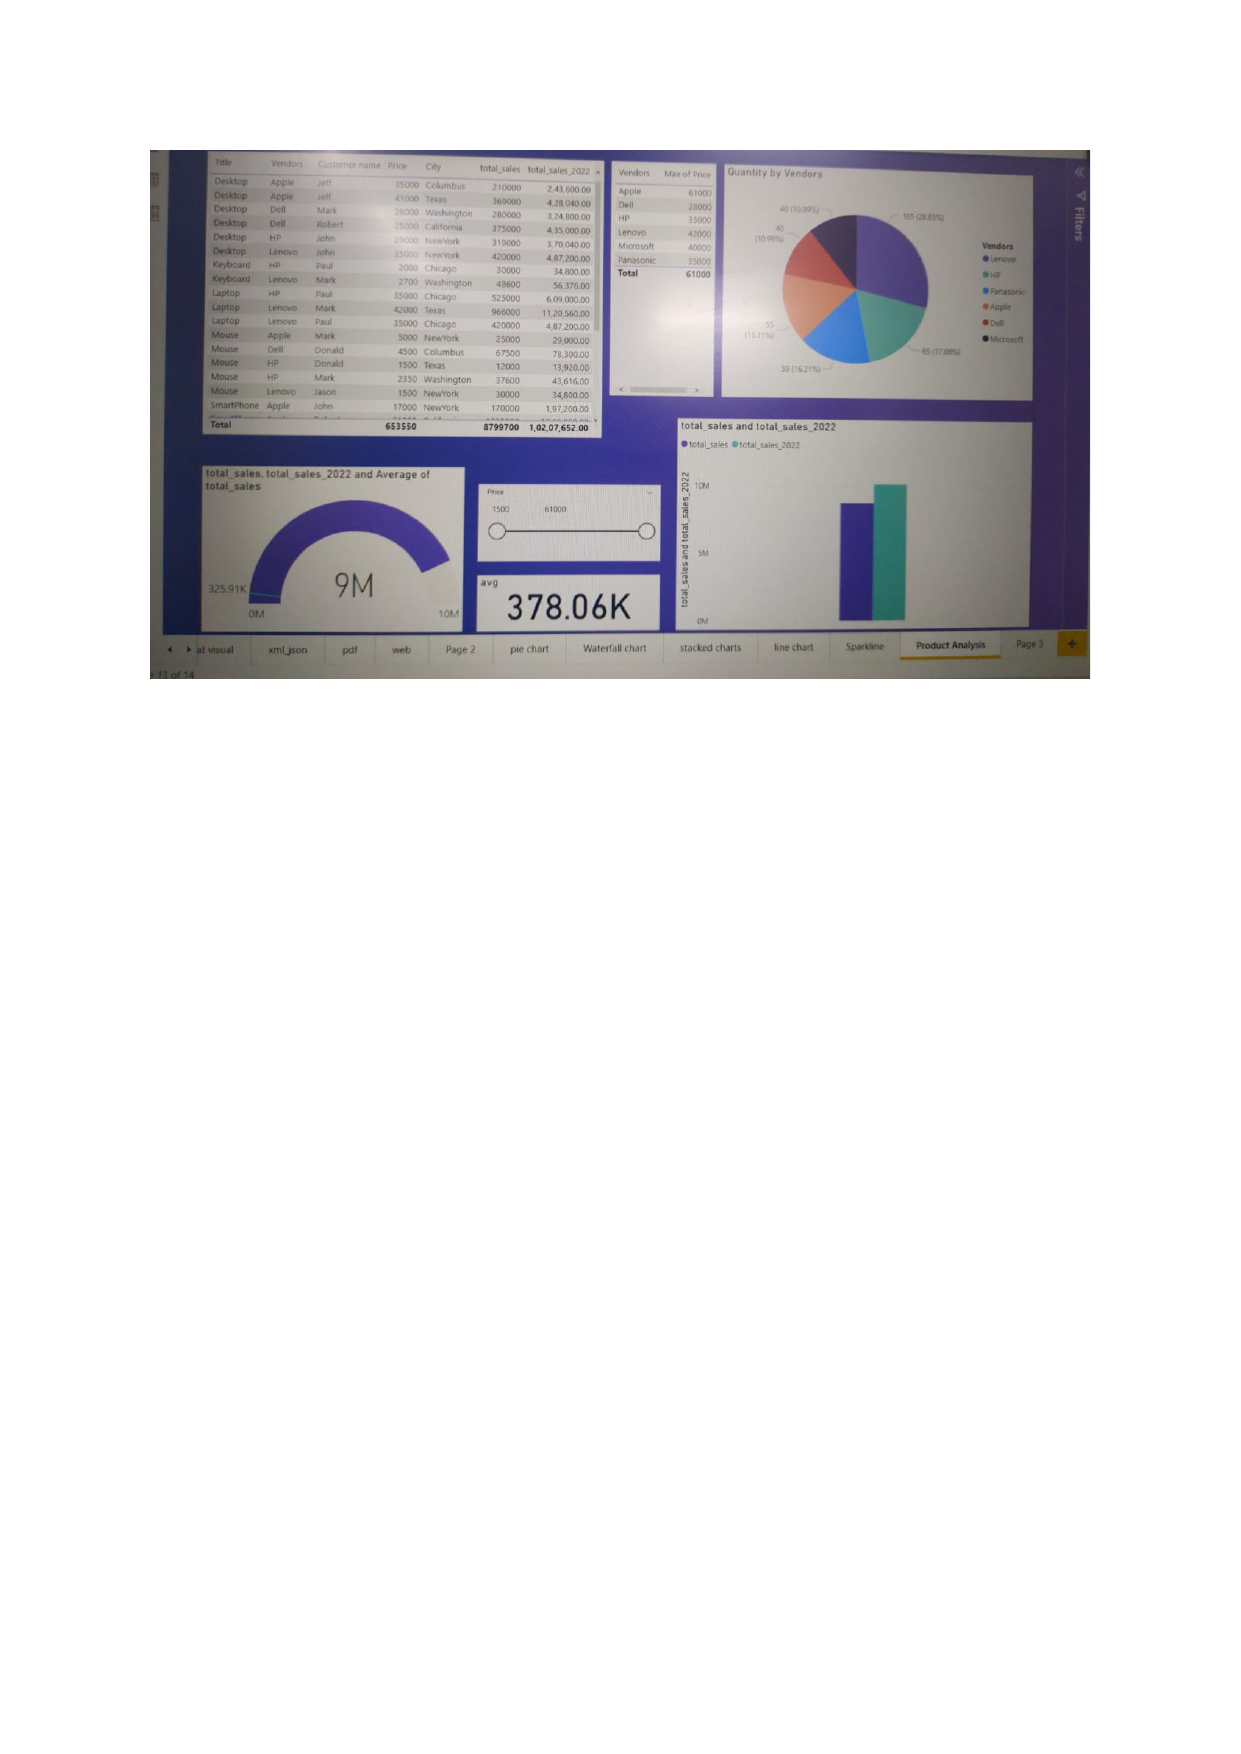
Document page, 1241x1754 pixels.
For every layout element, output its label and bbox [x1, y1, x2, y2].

picture [150, 150, 1091, 679]
